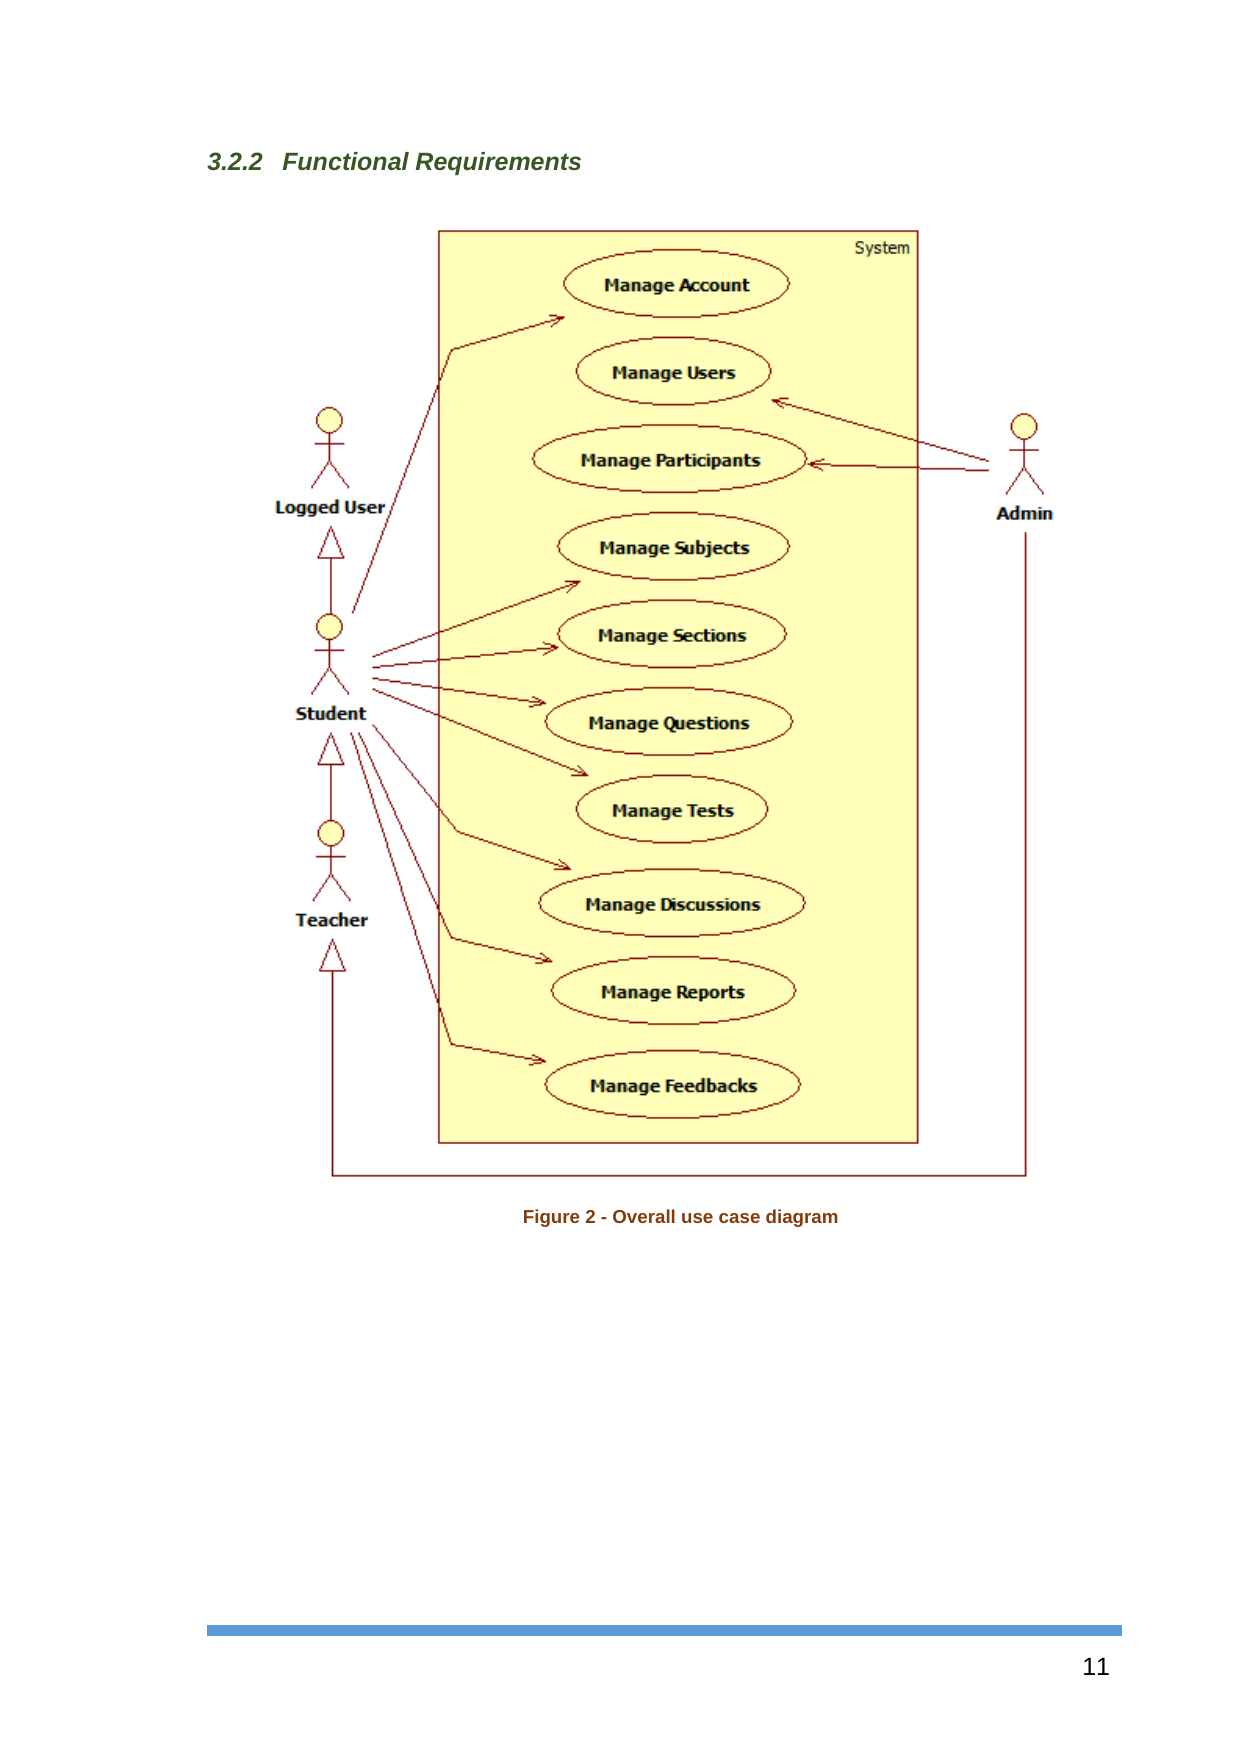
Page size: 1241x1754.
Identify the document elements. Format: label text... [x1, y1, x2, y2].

picture [271, 229, 1058, 1180]
subtitle Functional Requirements [207, 147, 1122, 176]
text Figure 2 - Overall use case diagram [244, 1206, 1122, 1228]
